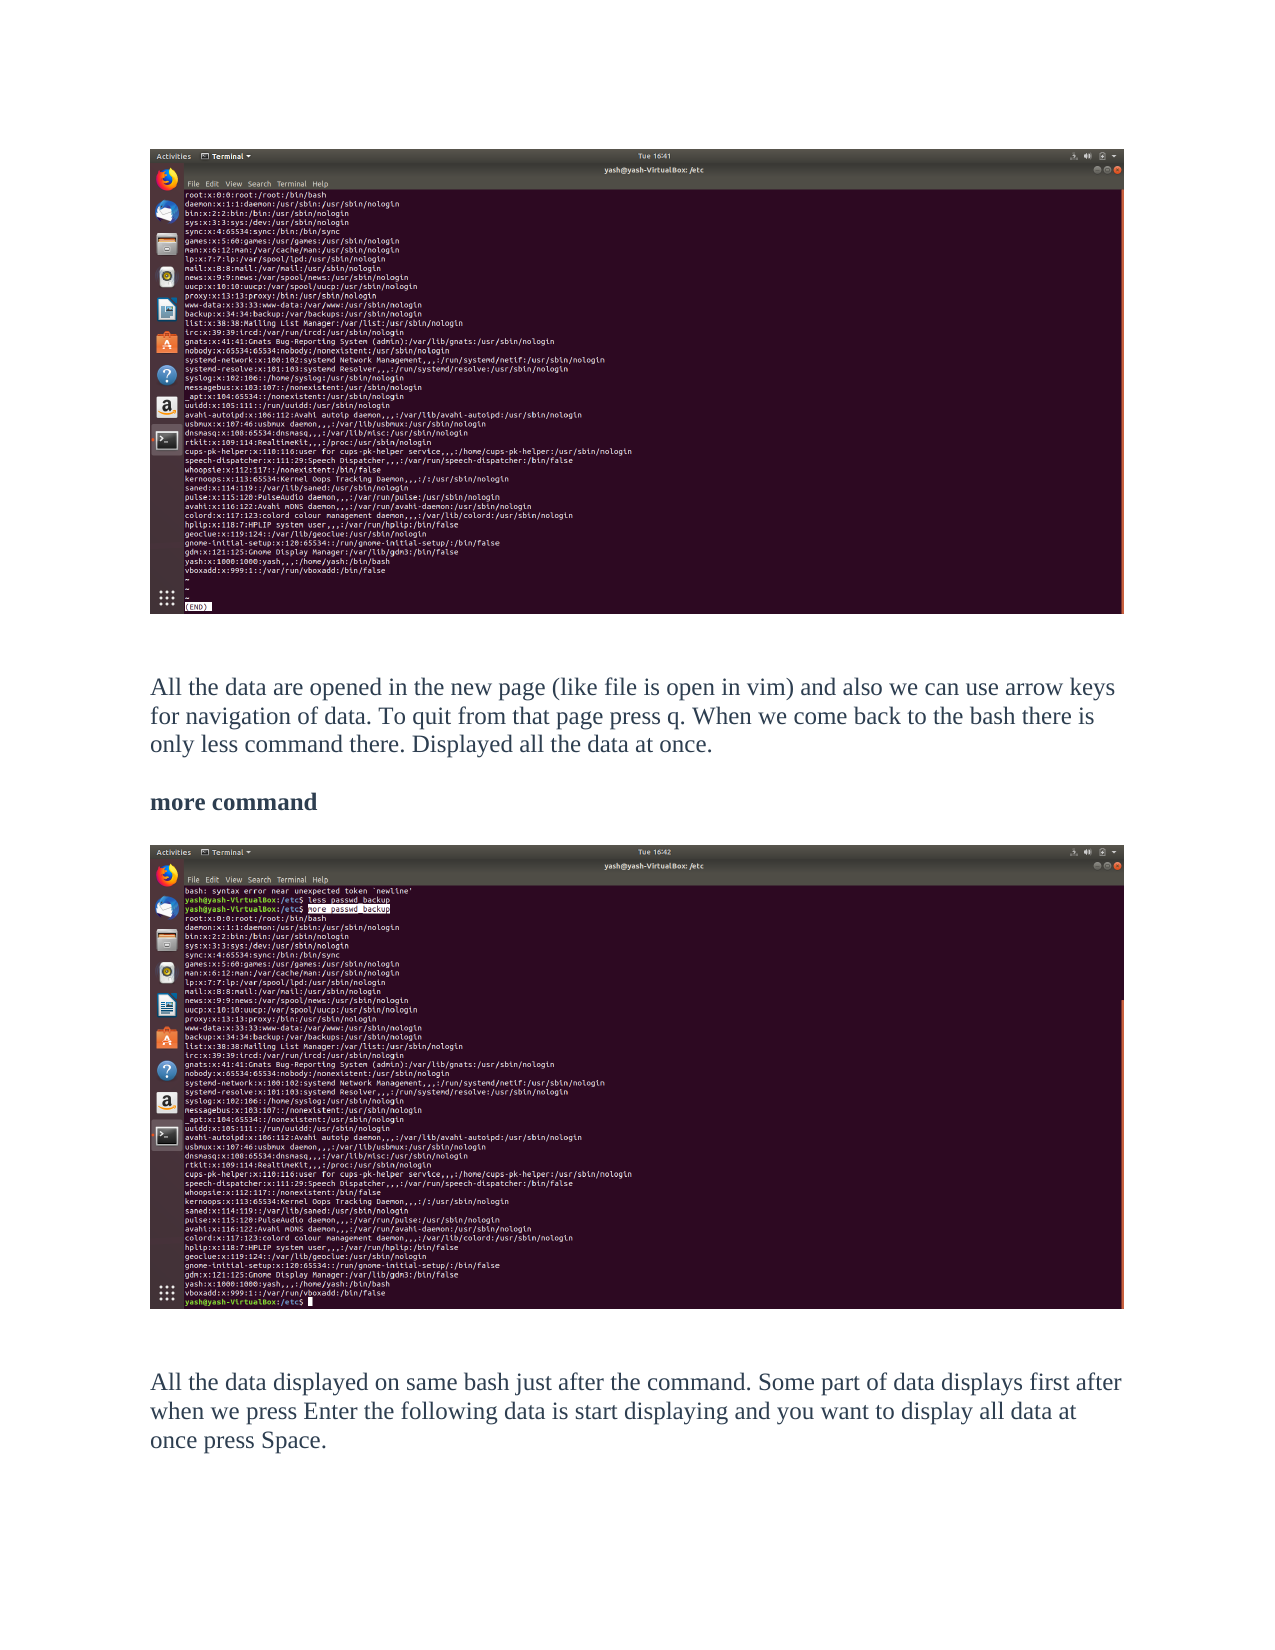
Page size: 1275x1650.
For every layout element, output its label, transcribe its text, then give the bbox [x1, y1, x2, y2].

picture [150, 149, 1124, 614]
picture [150, 845, 1124, 1309]
text more command [150, 787, 1125, 816]
text All the data are opened in the new page (like file is open in vim) and also we can use arrow keys for navigation of data. To quit from that page press q. When we come back to the bash there is only less command there. Displayed all the data at once. [150, 672, 1125, 758]
text All the data displayed on same bash just after the command. Some part of data displays first after when we press Enter the following data is start displaying and you want to display all data at once press Space. [150, 1367, 1125, 1453]
